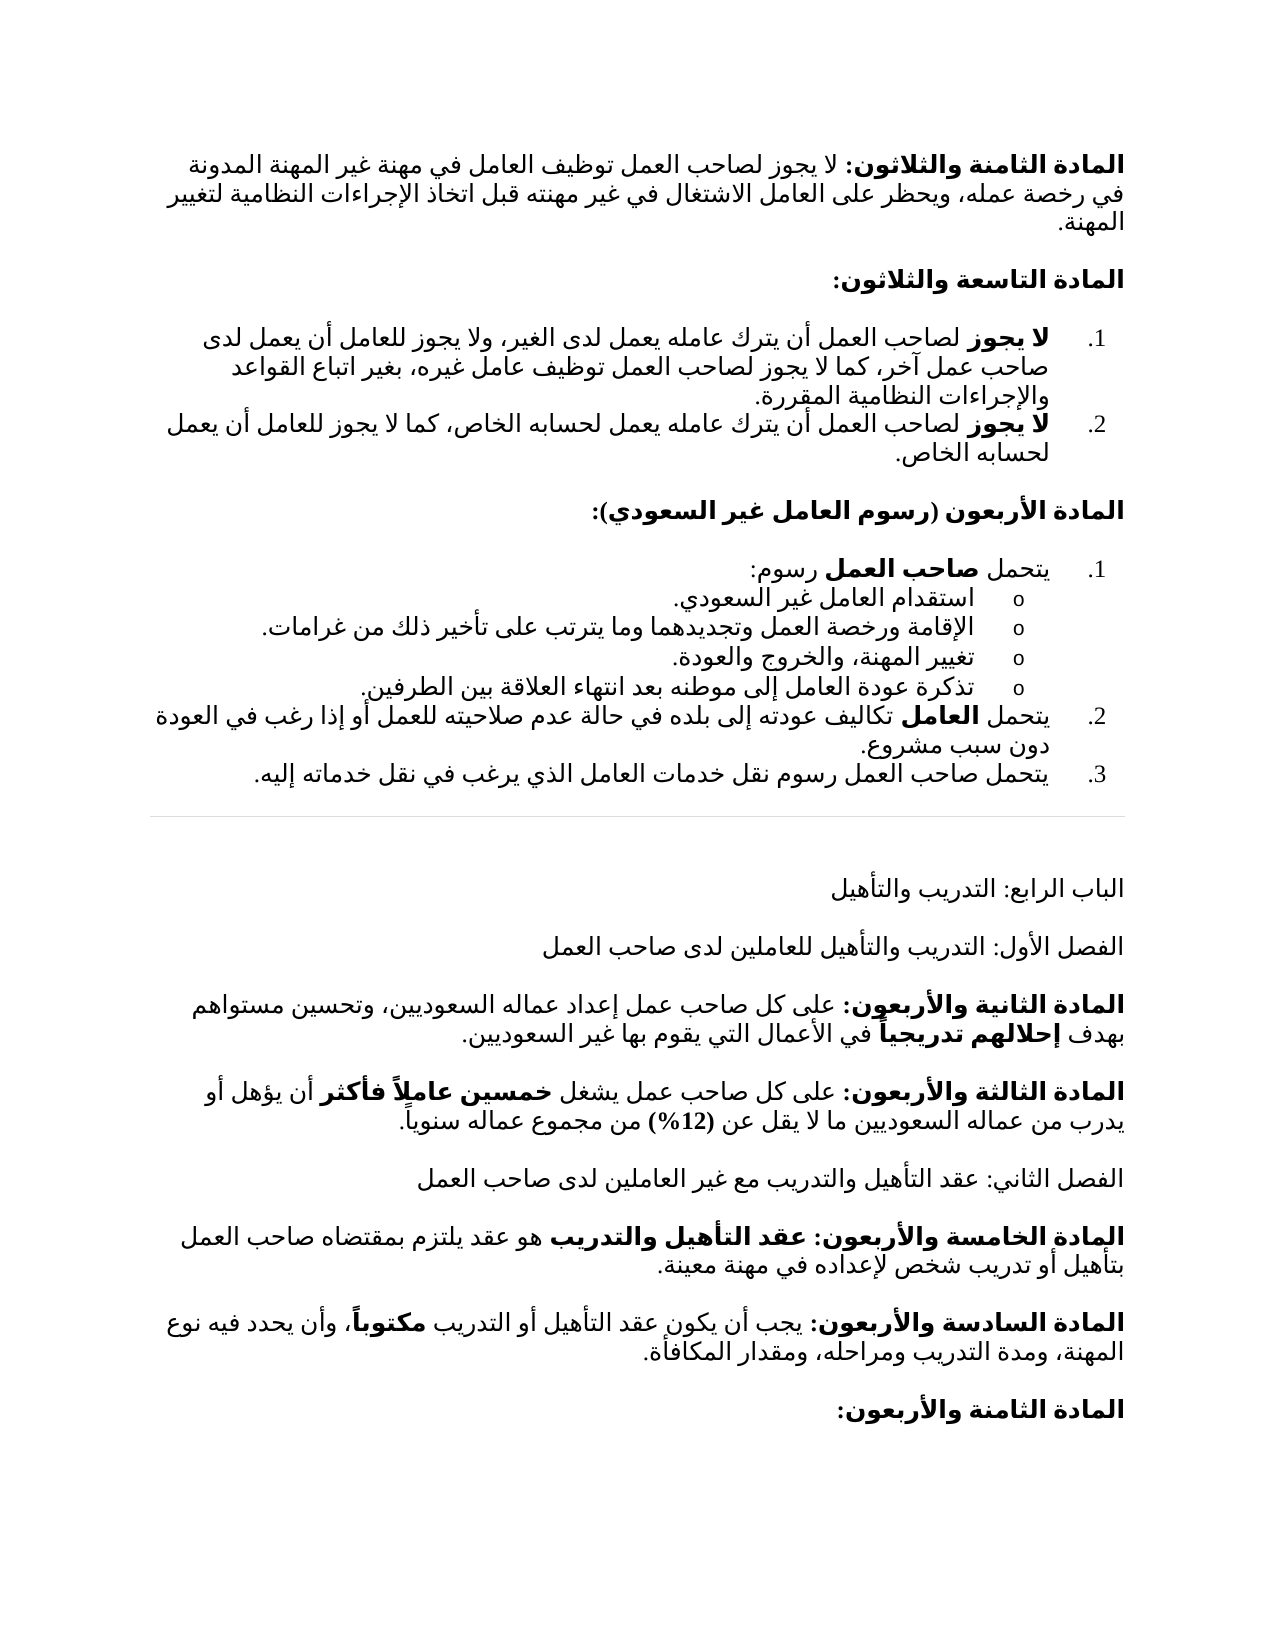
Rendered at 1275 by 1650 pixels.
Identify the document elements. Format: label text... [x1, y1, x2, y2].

list لا يجوز لصاحب العمل أن يترك عامله يعمل لحسابه الخاص، كما لا يجوز للعامل أن يعمل لحسابه الخاص. [150, 409, 1087, 467]
text الباب الرابع: التدريب والتأهيل [150, 874, 1125, 903]
list يتحمل العامل تكاليف عودته إلى بلده في حالة عدم صلاحيته للعمل أو إذا رغب في العودة دون سبب مشروع. [150, 701, 1087, 759]
text المادة الأربعون (رسوم العامل غير السعودي): [150, 496, 1125, 525]
list تغيير المهنة، والخروج والعودة. [150, 642, 1012, 672]
text المادة التاسعة والثلاثون: [150, 265, 1125, 294]
list الإقامة ورخصة العمل وتجديدهما وما يترتب على تأخير ذلك من غرامات. [150, 612, 1012, 642]
list يتحمل صاحب العمل رسوم: [150, 554, 1087, 583]
list يتحمل صاحب العمل رسوم نقل خدمات العامل الذي يرغب في نقل خدماته إليه. [150, 759, 1087, 787]
text المادة الثانية والأربعون: على كل صاحب عمل إعداد عماله السعوديين، وتحسين مستواهم بهدف إحلالهم تدريجياً في الأعمال التي يقوم بها غير السعوديين. [150, 990, 1125, 1048]
text المادة السادسة والأربعون: يجب أن يكون عقد التأهيل أو التدريب مكتوباً، وأن يحدد فيه نوع المهنة، ومدة التدريب ومراحله، ومقدار المكافأة. [150, 1308, 1125, 1366]
text المادة الخامسة والأربعون: عقد التأهيل والتدريب هو عقد يلتزم بمقتضاه صاحب العمل بتأهيل أو تدريب شخص لإعداده في مهنة معينة. [150, 1222, 1125, 1279]
list استقدام العامل غير السعودي. [150, 583, 1012, 612]
text الفصل الأول: التدريب والتأهيل للعاملين لدى صاحب العمل [150, 932, 1125, 961]
text المادة الثامنة والثلاثون: لا يجوز لصاحب العمل توظيف العامل في مهنة غير المهنة المدونة في رخصة عمله، ويحظر على العامل الاشتغال في غير مهنته قبل اتخاذ الإجراءات النظامية لتغيير المهنة. [150, 150, 1125, 236]
list تذكرة عودة العامل إلى موطنه بعد انتهاء العلاقة بين الطرفين. [150, 672, 1012, 701]
text الفصل الثاني: عقد التأهيل والتدريب مع غير العاملين لدى صاحب العمل [150, 1164, 1125, 1192]
list لا يجوز لصاحب العمل أن يترك عامله يعمل لدى الغير، ولا يجوز للعامل أن يعمل لدى صاحب عمل آخر، كما لا يجوز لصاحب العمل توظيف عامل غيره، بغير اتباع القواعد والإجراءات النظامية المقررة. [150, 323, 1087, 409]
text المادة الثامنة والأربعون: [150, 1395, 1125, 1424]
text المادة الثالثة والأربعون: على كل صاحب عمل يشغل خمسين عاملاً فأكثر أن يؤهل أو يدرب من عماله السعوديين ما لا يقل عن (12%) من مجموع عماله سنوياً. [150, 1077, 1125, 1134]
